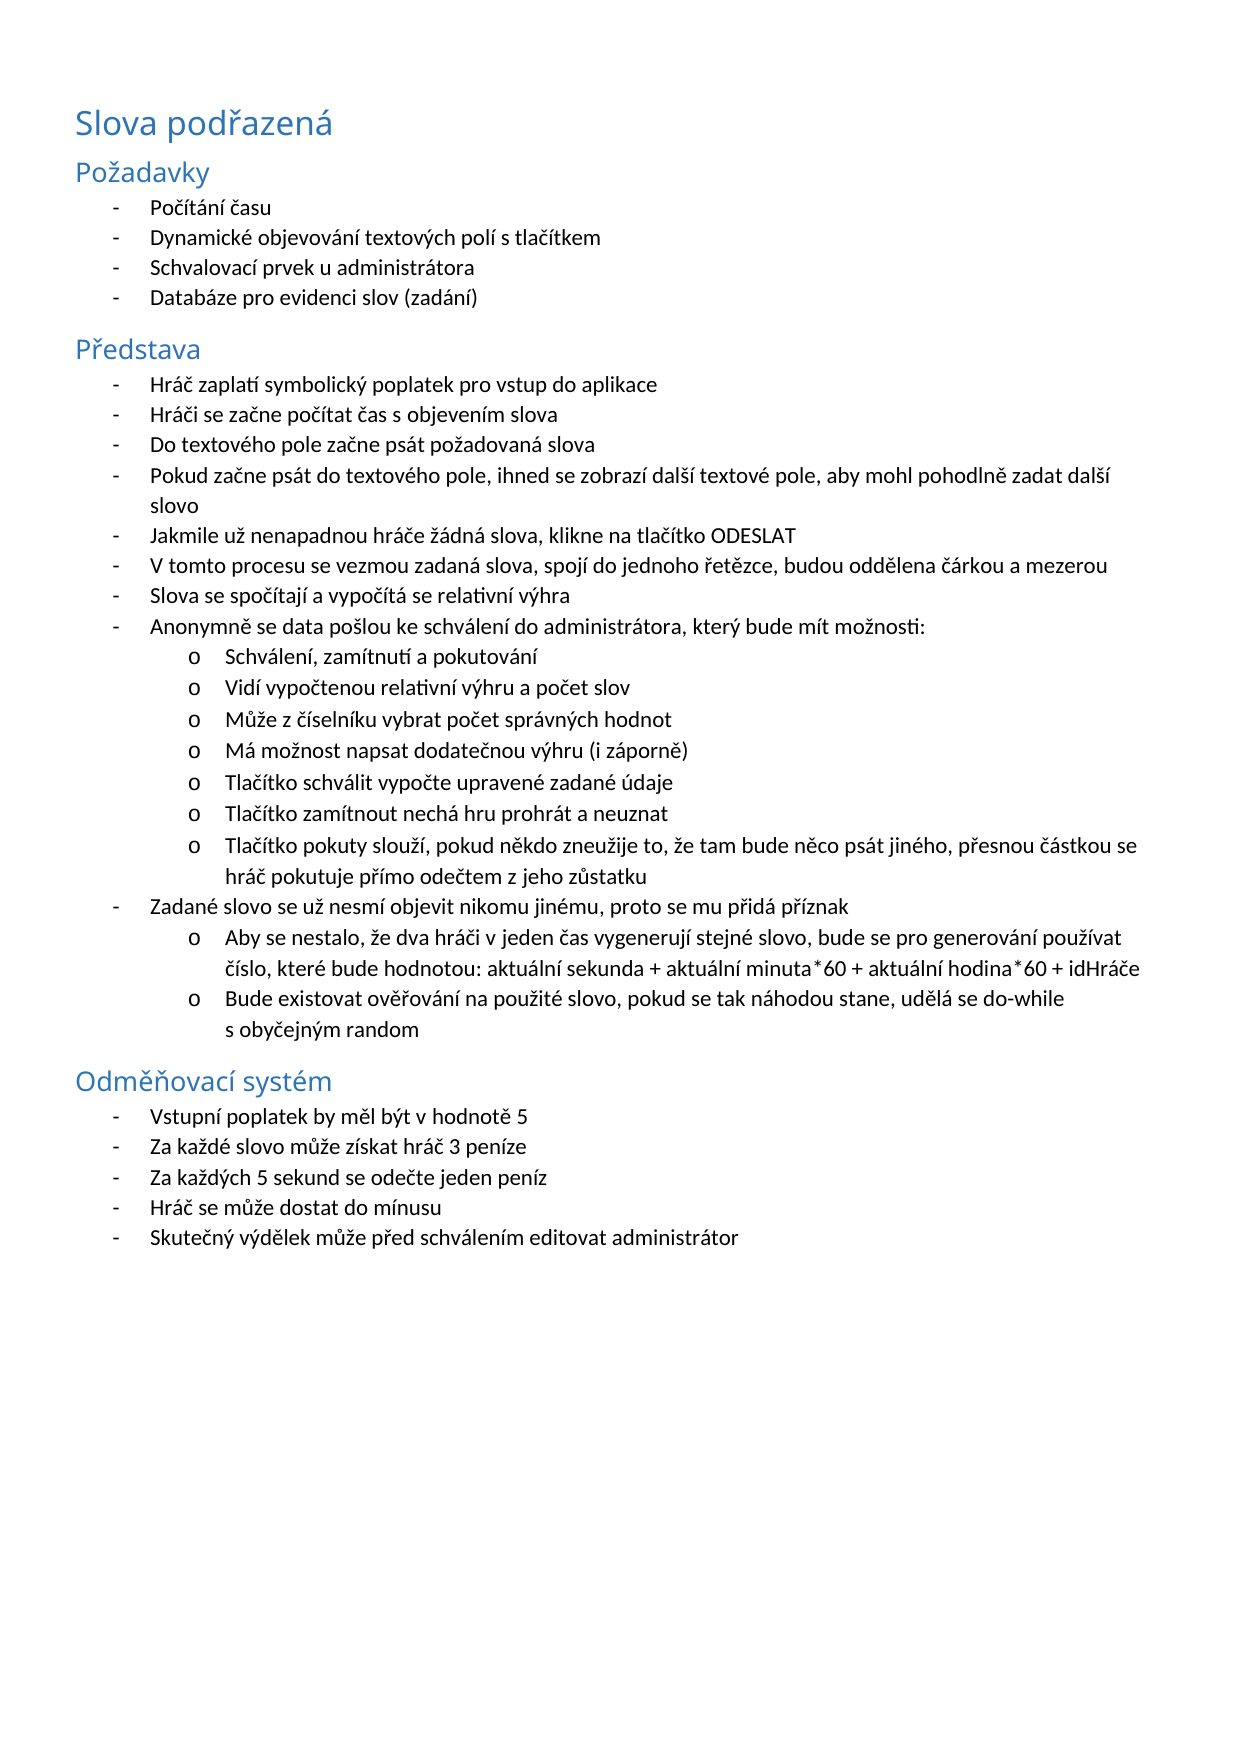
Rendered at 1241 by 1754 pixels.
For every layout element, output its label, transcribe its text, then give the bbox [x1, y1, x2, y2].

list Zadané slovo se už nesmí objevit nikomu jinému, proto se mu přidá příznak [112, 892, 1165, 920]
list Počítání času [112, 193, 1165, 221]
list Databáze pro evidenci slov (zadání) [112, 283, 1165, 312]
list Za každých 5 sekund se odečte jeden peníz [112, 1163, 1165, 1191]
list Schválení, zamítnutí a pokutování [187, 642, 1165, 671]
list Tlačítko schválit vypočte upravené zadané údaje [187, 768, 1165, 797]
list Pokud začne psát do textového pole, ihned se zobrazí další textové pole, aby mohl pohodlně zadat další slovo [112, 461, 1165, 519]
subtitle Slova podřazená [75, 100, 1165, 145]
list Skutečný výdělek může před schválením editovat administrátor [112, 1223, 1165, 1251]
list Do textového pole začne psát požadovaná slova [112, 431, 1165, 459]
list Jakmile už nenapadnou hráče žádná slova, klikne na tlačítko ODESLAT [112, 521, 1165, 549]
list V tomto procesu se vezmou zadaná slova, spojí do jednoho řetězce, budou oddělena čárkou a mezerou [112, 551, 1165, 579]
subtitle Požadavky [75, 153, 1165, 190]
list Anonymně se data pošlou ke schválení do administrátora, který bude mít možnosti: [112, 612, 1165, 640]
list Dynamické objevování textových polí s tlačítkem [112, 223, 1165, 251]
list Tlačítko pokuty slouží, pokud někdo zneužije to, že tam bude něco psát jiného, přesnou částkou se hráč pokutuje přímo odečtem z jeho zůstatku [187, 831, 1165, 890]
list Vstupní poplatek by měl být v hodnotě 5 [112, 1102, 1165, 1130]
list Schvalovací prvek u administrátora [112, 253, 1165, 281]
list Slova se spočítají a vypočítá se relativní výhra [112, 582, 1165, 610]
list Aby se nestalo, že dva hráči v jeden čas vygenerují stejné slovo, bude se pro generování používat číslo, které bude hodnotou: aktuální sekunda + aktuální minuta*60 + aktuální hodina*60 + idHráče [187, 923, 1165, 982]
subtitle Představa [75, 330, 1165, 367]
list Za každé slovo může získat hráč 3 peníze [112, 1132, 1165, 1160]
list Hráči se začne počítat čas s objevením slova [112, 400, 1165, 428]
list Vidí vypočtenou relativní výhru a počet slov [187, 673, 1165, 703]
list Bude existovat ověřování na použité slovo, pokud se tak náhodou stane, udělá se do-while s obyčejným random [187, 984, 1165, 1043]
subtitle Odměňovací systém [75, 1062, 1165, 1099]
list Má možnost napsat dodatečnou výhru (i záporně) [187, 736, 1165, 766]
list Tlačítko zamítnout nechá hru prohrát a neuznat [187, 799, 1165, 828]
list Hráč zaplatí symbolický poplatek pro vstup do aplikace [112, 370, 1165, 398]
list Hráč se může dostat do mínusu [112, 1193, 1165, 1221]
list Může z číselníku vybrat počet správných hodnot [187, 705, 1165, 734]
